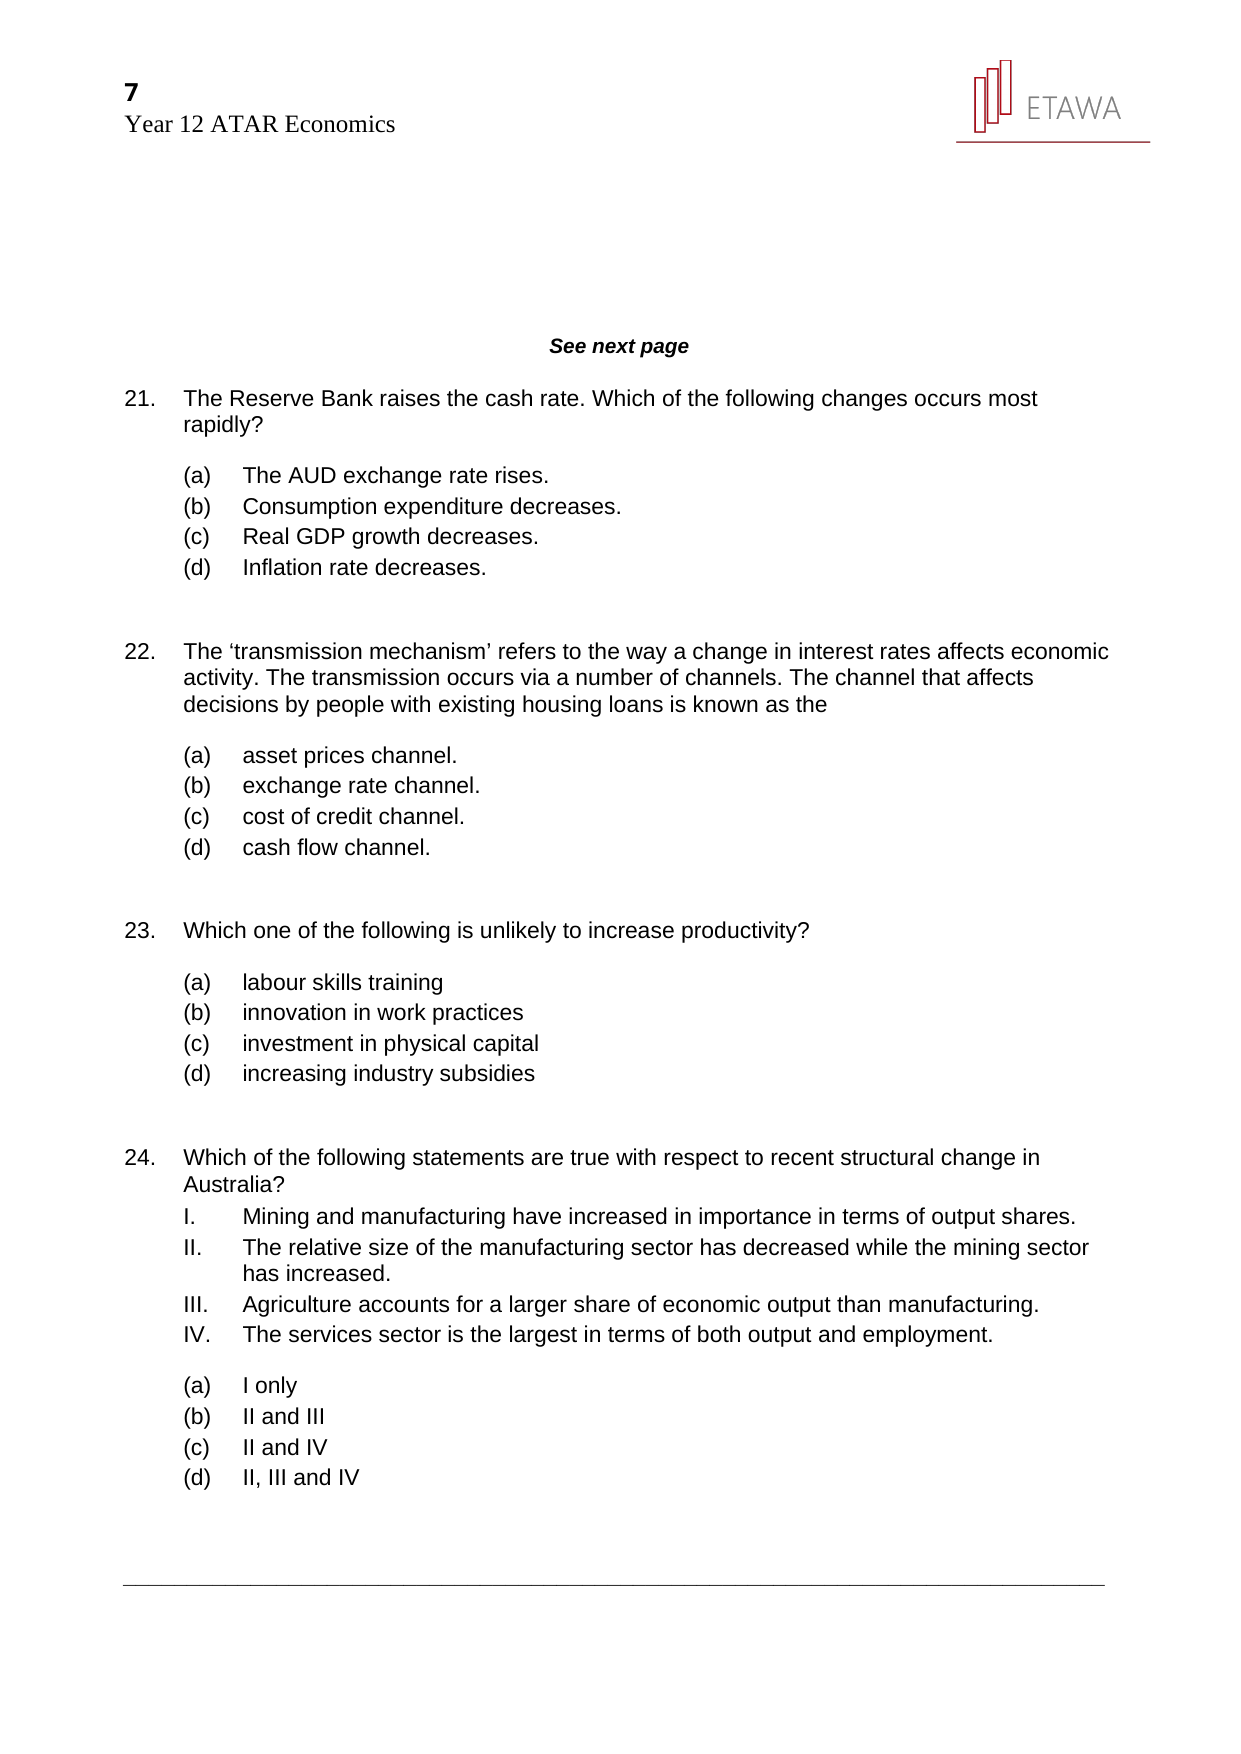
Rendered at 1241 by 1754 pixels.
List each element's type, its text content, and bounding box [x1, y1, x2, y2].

text (d) Inflation rate decreases. [183, 554, 1116, 580]
text (b) exchange rate channel. [183, 772, 1116, 799]
text 24. Which of the following statements are true with respect to recent structural change in Australia? [124, 1144, 1116, 1197]
text IV. The services sector is the largest in terms of both output and employment. [183, 1321, 1116, 1347]
text 23. Which one of the following is unlikely to increase productivity? [124, 917, 1116, 944]
text (d) cash flow channel. [183, 833, 1116, 860]
text (b) Consumption expenditure decreases. [183, 493, 1116, 519]
text II. The relative size of the manufacturing sector has decreased while the mining sector has increased. [183, 1234, 1116, 1286]
text 21. The Reserve Bank raises the cash rate. Which of the following changes occurs most rapidly? [124, 384, 1116, 437]
text (d) increasing industry subsidies [183, 1060, 1116, 1087]
text (d) II, III and IV [183, 1464, 1116, 1490]
text (a) labour skills training [183, 969, 1116, 995]
text (a) asset prices channel. [183, 742, 1116, 768]
text _____________________________________________________________________________ [124, 1562, 1116, 1589]
text (a) I only [183, 1372, 1116, 1399]
text I. Mining and manufacturing have increased in importance in terms of output shares. [183, 1203, 1116, 1229]
text See next page [124, 334, 1116, 358]
text (c) investment in physical capital [183, 1030, 1116, 1056]
text III. Agriculture accounts for a larger share of economic output than manufacturing. [183, 1291, 1116, 1317]
text (a) The AUD exchange rate rises. [183, 462, 1116, 489]
text (c) Real GDP growth decreases. [183, 523, 1116, 550]
text 22. The ‘transmission mechanism’ refers to the way a change in interest rates affects economic activity. The transmission occurs via a number of channels. The channel that affects decisions by people with existing housing loans is known as the [124, 638, 1116, 717]
text (b) II and III [183, 1403, 1116, 1429]
text (c) II and IV [183, 1433, 1116, 1460]
text (c) cost of credit channel. [183, 803, 1116, 829]
text (b) innovation in work practices [183, 999, 1116, 1026]
picture [956, 60, 1151, 144]
